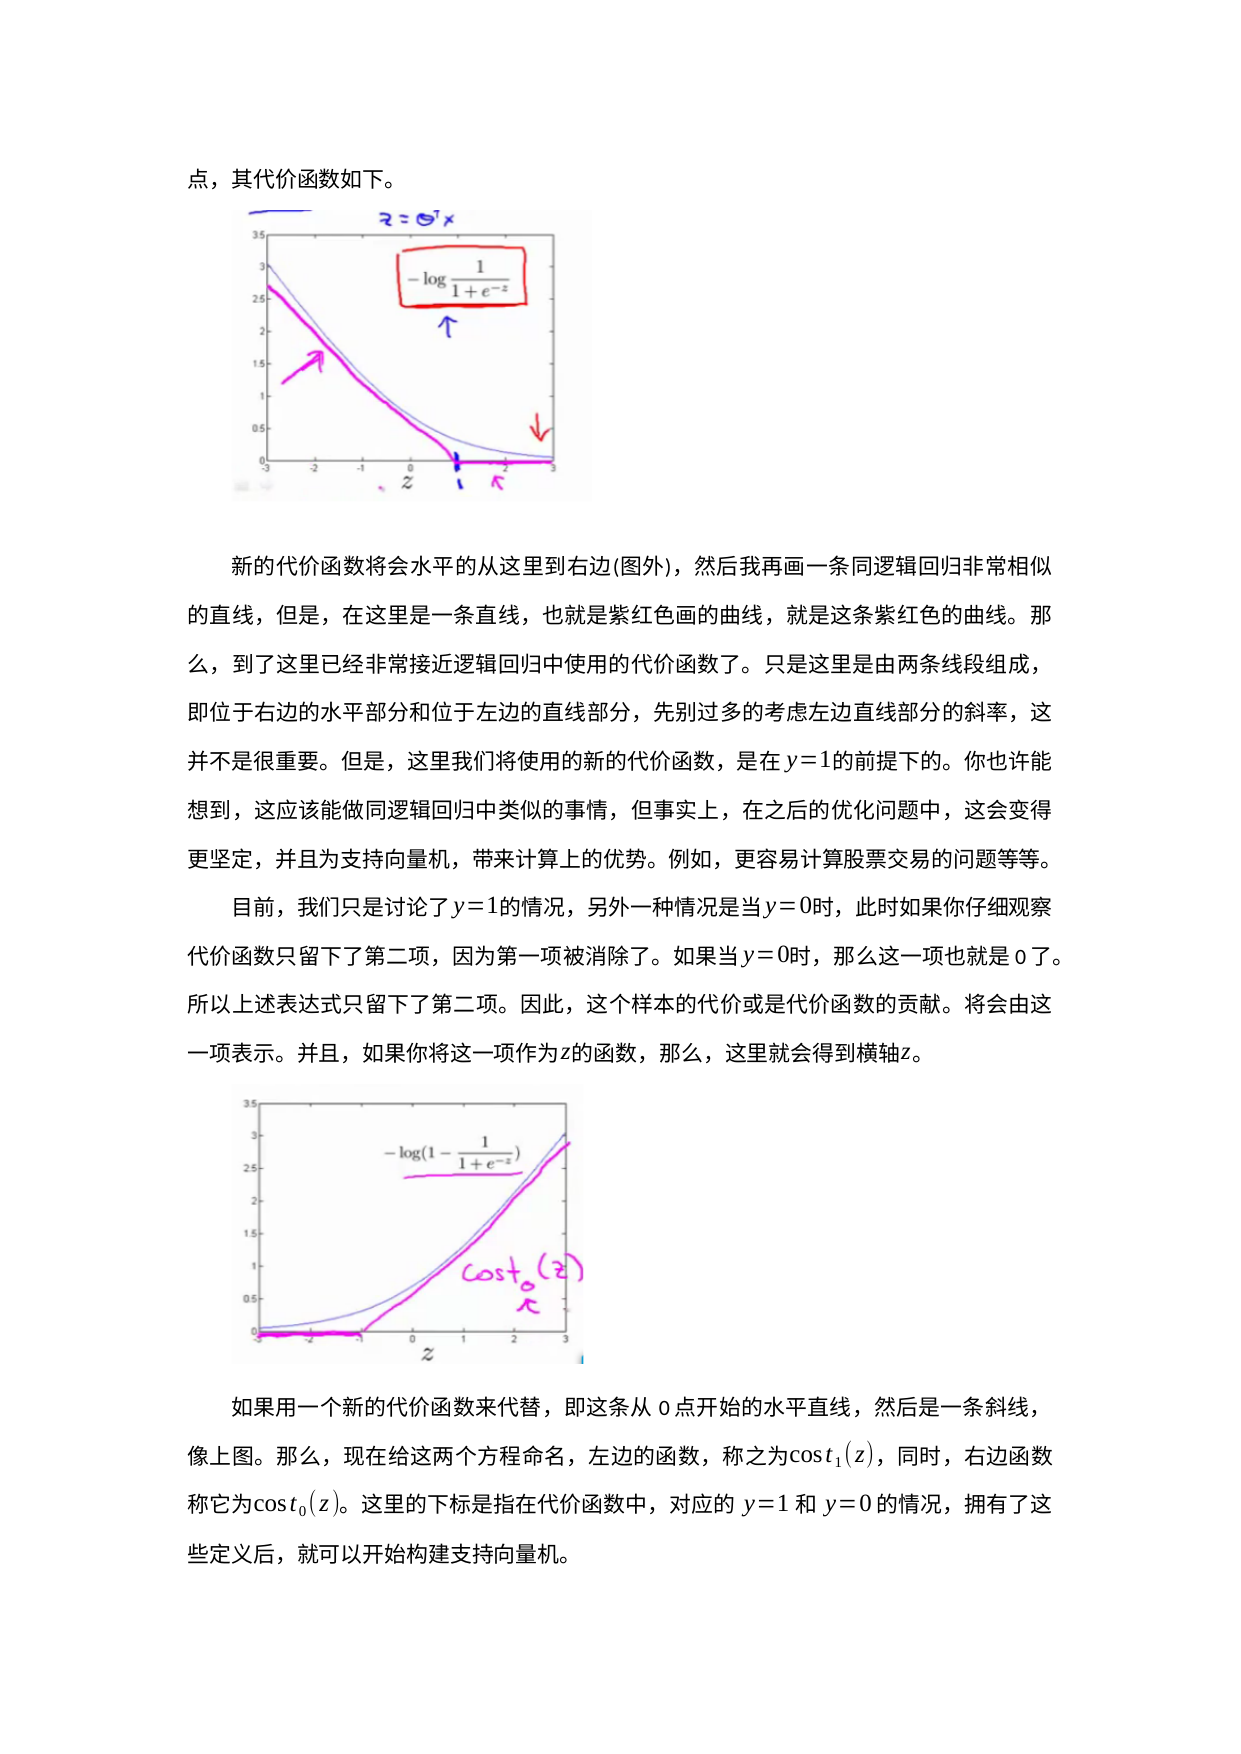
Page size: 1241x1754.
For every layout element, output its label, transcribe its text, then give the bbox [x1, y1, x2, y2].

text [187, 162, 1053, 194]
text 如果用一个新的代价函数来代替，即这条从0点开始的水平直线，然后是一条斜线，像上图。那么，现在给这两个方程命名，左边的函数，称之为，同时，右边函数称它为。这里的下标是指在代价函数中，对应的 和 的情况，拥有了这些定义后，就可以开始构建支持向量机。 [187, 1390, 1053, 1569]
picture [231, 210, 593, 514]
text 新的代价函数将会水平的从这里到右边(图外)，然后我再画一条同逻辑回归非常相似的直线，但是，在这里是一条直线，也就是紫红色画的曲线，就是这条紫红色的曲线。那么，到了这里已经非常接近逻辑回归中使用的代价函数了。只是这里是由两条线段组成，即位于右边的水平部分和位于左边的直线部分，先别过多的考虑左边直线部分的斜率，这并不是很重要。但是，这里我们将使用的新的代价函数，是在的前提下的。你也许能想到，这应该能做同逻辑回归中类似的事情，但事实上，在之后的优化问题中，这会变得更坚定，并且为支持向量机，带来计算上的优势。例如，更容易计算股票交易的问题等等。 [187, 549, 1053, 874]
text 目前，我们只是讨论了的情况，另外一种情况是当时，此时如果你仔细观察代价函数只留下了第二项，因为第一项被消除了。如果当时，那么这一项也就是0了。所以上述表达式只留下了第二项。因此，这个样本的代价或是代价函数的贡献。将会由这一项表示。并且，如果你将这一项作为的函数，那么，这里就会得到横轴。 [187, 889, 1053, 1068]
picture [231, 1084, 584, 1364]
